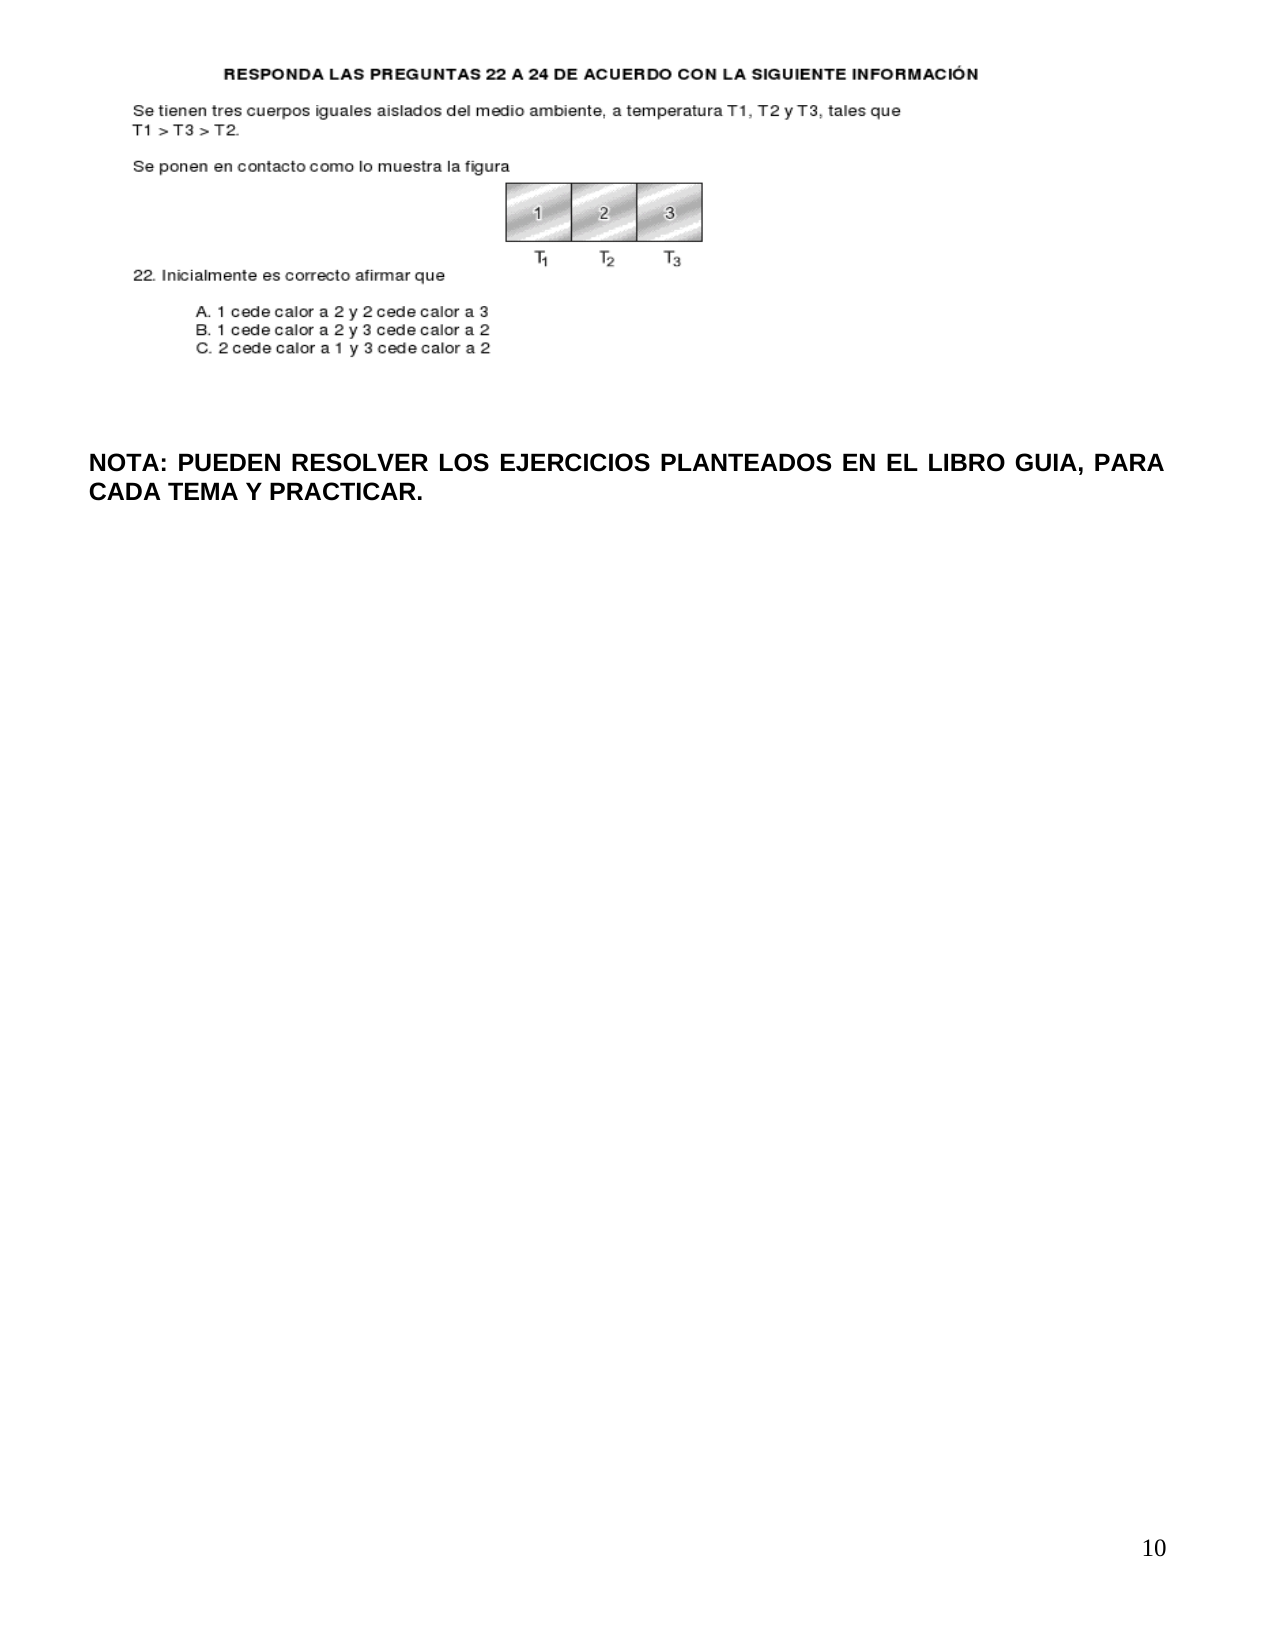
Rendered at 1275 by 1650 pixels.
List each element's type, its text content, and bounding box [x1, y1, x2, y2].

picture [126, 58, 1005, 391]
text NOTA: PUEDEN RESOLVER LOS EJERCICIOS PLANTEADOS EN EL LIBRO GUIA, PARA CADA TEMA Y PRACTICAR. [89, 448, 1166, 505]
